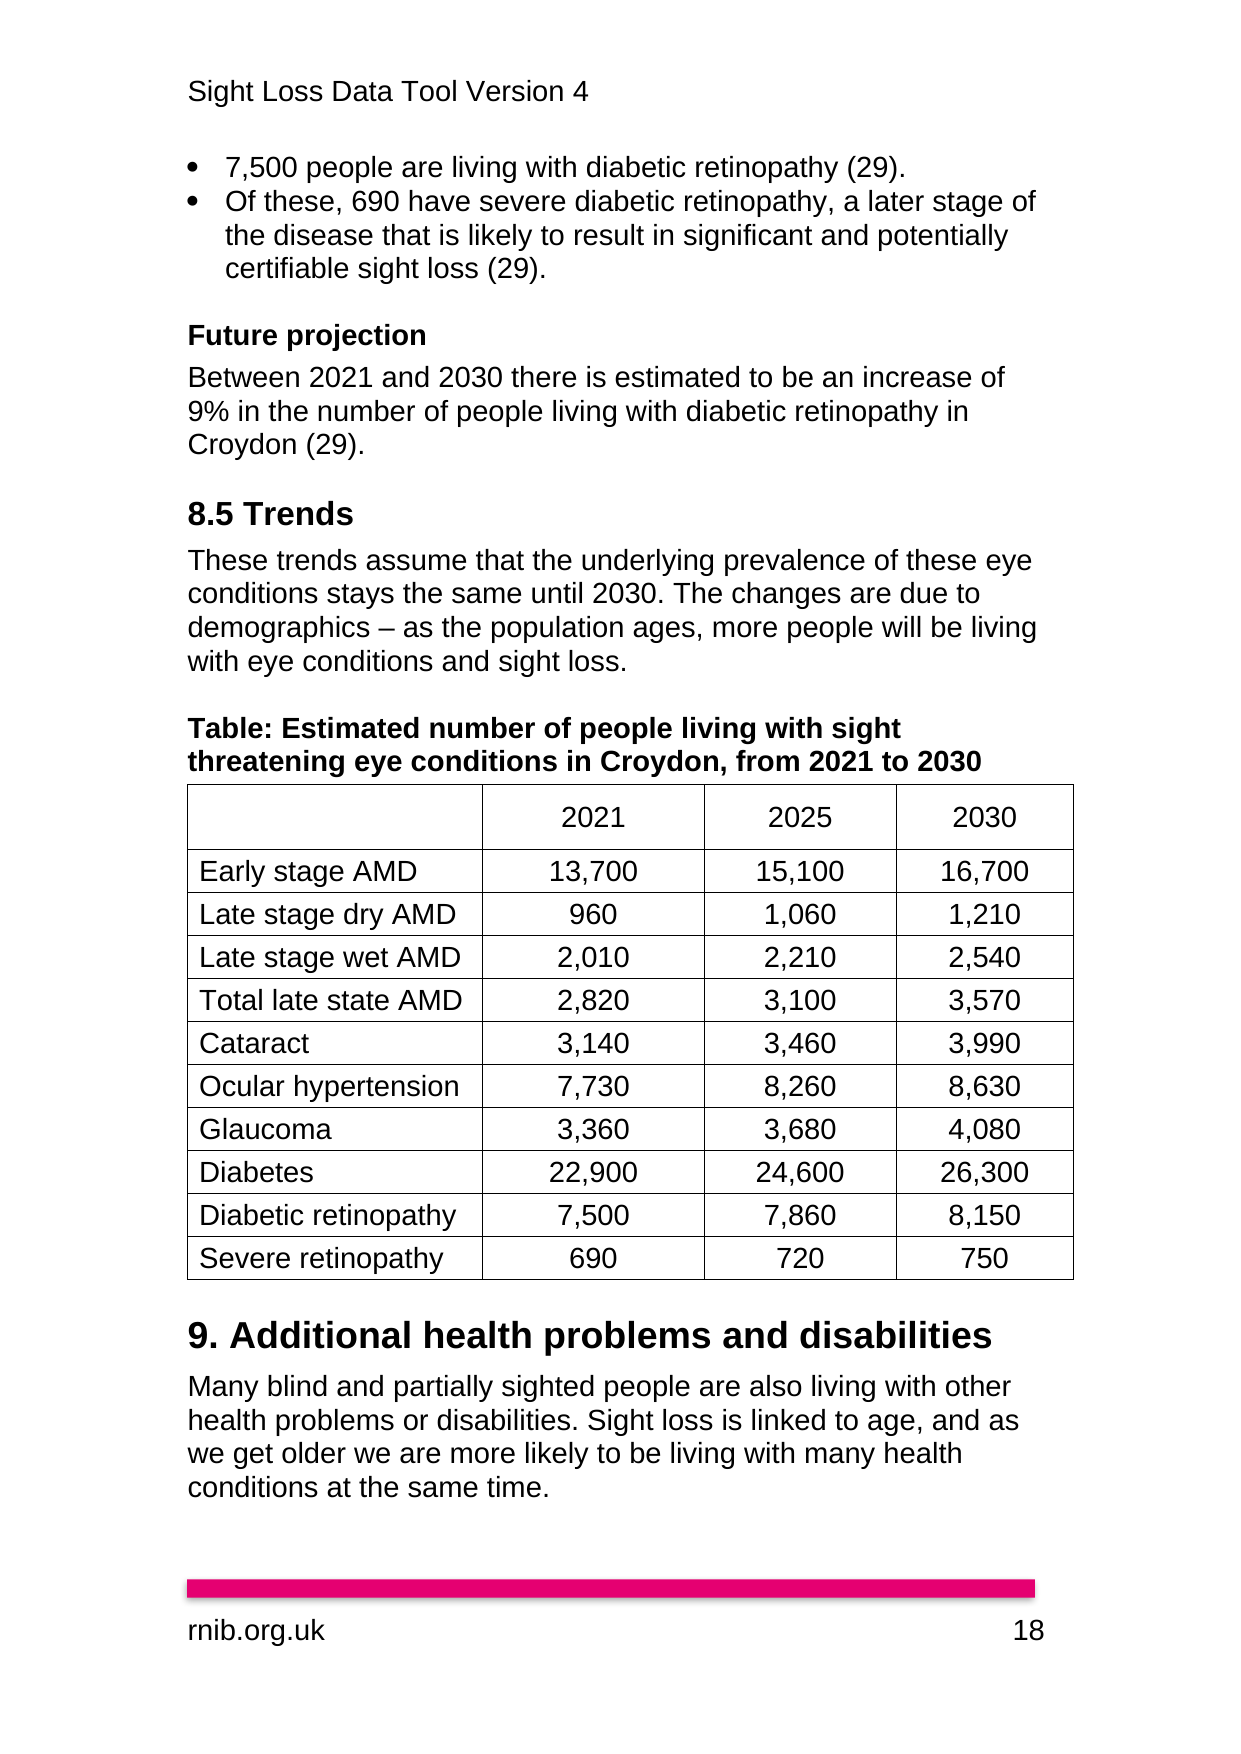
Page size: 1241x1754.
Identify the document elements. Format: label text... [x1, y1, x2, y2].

table_cell Ocular hypertension [188, 1065, 482, 1107]
table_cell 7,860 [705, 1194, 896, 1236]
table_cell 7,730 [483, 1065, 704, 1107]
table_cell Late stage dry AMD [188, 893, 482, 935]
table_cell 3,360 [483, 1108, 704, 1150]
table_cell 3,100 [705, 979, 896, 1021]
table_cell 7,500 [483, 1194, 704, 1236]
subtitle 9. Additional health problems and disabilities [187, 1313, 1053, 1357]
list 7,500 people are living with diabetic retinopathy (29). [187, 150, 1053, 184]
table_cell Diabetes [188, 1151, 482, 1193]
table_cell 960 [483, 893, 704, 935]
table_cell 8,630 [897, 1065, 1073, 1107]
table_cell Diabetic retinopathy [188, 1194, 482, 1236]
table_cell 13,700 [483, 850, 704, 892]
table_cell 3,140 [483, 1022, 704, 1064]
table_header 2021 [483, 785, 704, 849]
table_cell Glaucoma [188, 1108, 482, 1150]
text Between 2021 and 2030 there is estimated to be an increase of 9% in the number of people living with diabetic retinopathy in Croydon (29). [187, 360, 1053, 461]
table_cell Severe retinopathy [188, 1237, 482, 1279]
table_cell 22,900 [483, 1151, 704, 1193]
table_cell Total late state AMD [188, 979, 482, 1021]
table_cell 8,260 [705, 1065, 896, 1107]
subtitle 8.5 Trends [187, 494, 1053, 533]
table_cell 3,990 [897, 1022, 1073, 1064]
table_cell 26,300 [897, 1151, 1073, 1193]
list Of these, 690 have severe diabetic retinopathy, a later stage of the disease that is likely to result in significant and potentially certifiable sight loss (29). [187, 184, 1053, 284]
table_cell 8,150 [897, 1194, 1073, 1236]
table_cell 2,540 [897, 936, 1073, 978]
table_cell 2,820 [483, 979, 704, 1021]
subtitle Future projection [187, 318, 1053, 352]
table_cell 24,600 [705, 1151, 896, 1193]
text Many blind and partially sighted people are also living with other health problems or disabilities. Sight loss is linked to age, and as we get older we are more likely to be living with many health conditions at the same time. [187, 1369, 1053, 1503]
list These trends assume that the underlying prevalence of these eye conditions stays the same until 2030. The changes are due to demographics – as the population ages, more people will be living with eye conditions and sight loss. [187, 543, 1053, 677]
table_cell 2,210 [705, 936, 896, 978]
table_cell 3,680 [705, 1108, 896, 1150]
table_cell 2,010 [483, 936, 704, 978]
table_header [188, 785, 482, 849]
table_cell 16,700 [897, 850, 1073, 892]
table_cell 750 [897, 1237, 1073, 1279]
table_cell 4,080 [897, 1108, 1073, 1150]
table_cell Late stage wet AMD [188, 936, 482, 978]
table_cell 15,100 [705, 850, 896, 892]
table_header 2025 [705, 785, 896, 849]
table_cell 1,060 [705, 893, 896, 935]
table_header 2030 [897, 785, 1073, 849]
table_cell Early stage AMD [188, 850, 482, 892]
table_cell 690 [483, 1237, 704, 1279]
subtitle Table: Estimated number of people living with sight threatening eye conditions in Croydon, from 2021 to 2030 [187, 711, 1053, 778]
table_cell 3,570 [897, 979, 1073, 1021]
table_cell 720 [705, 1237, 896, 1279]
table_cell 1,210 [897, 893, 1073, 935]
table_cell 3,460 [705, 1022, 896, 1064]
table_cell Cataract [188, 1022, 482, 1064]
